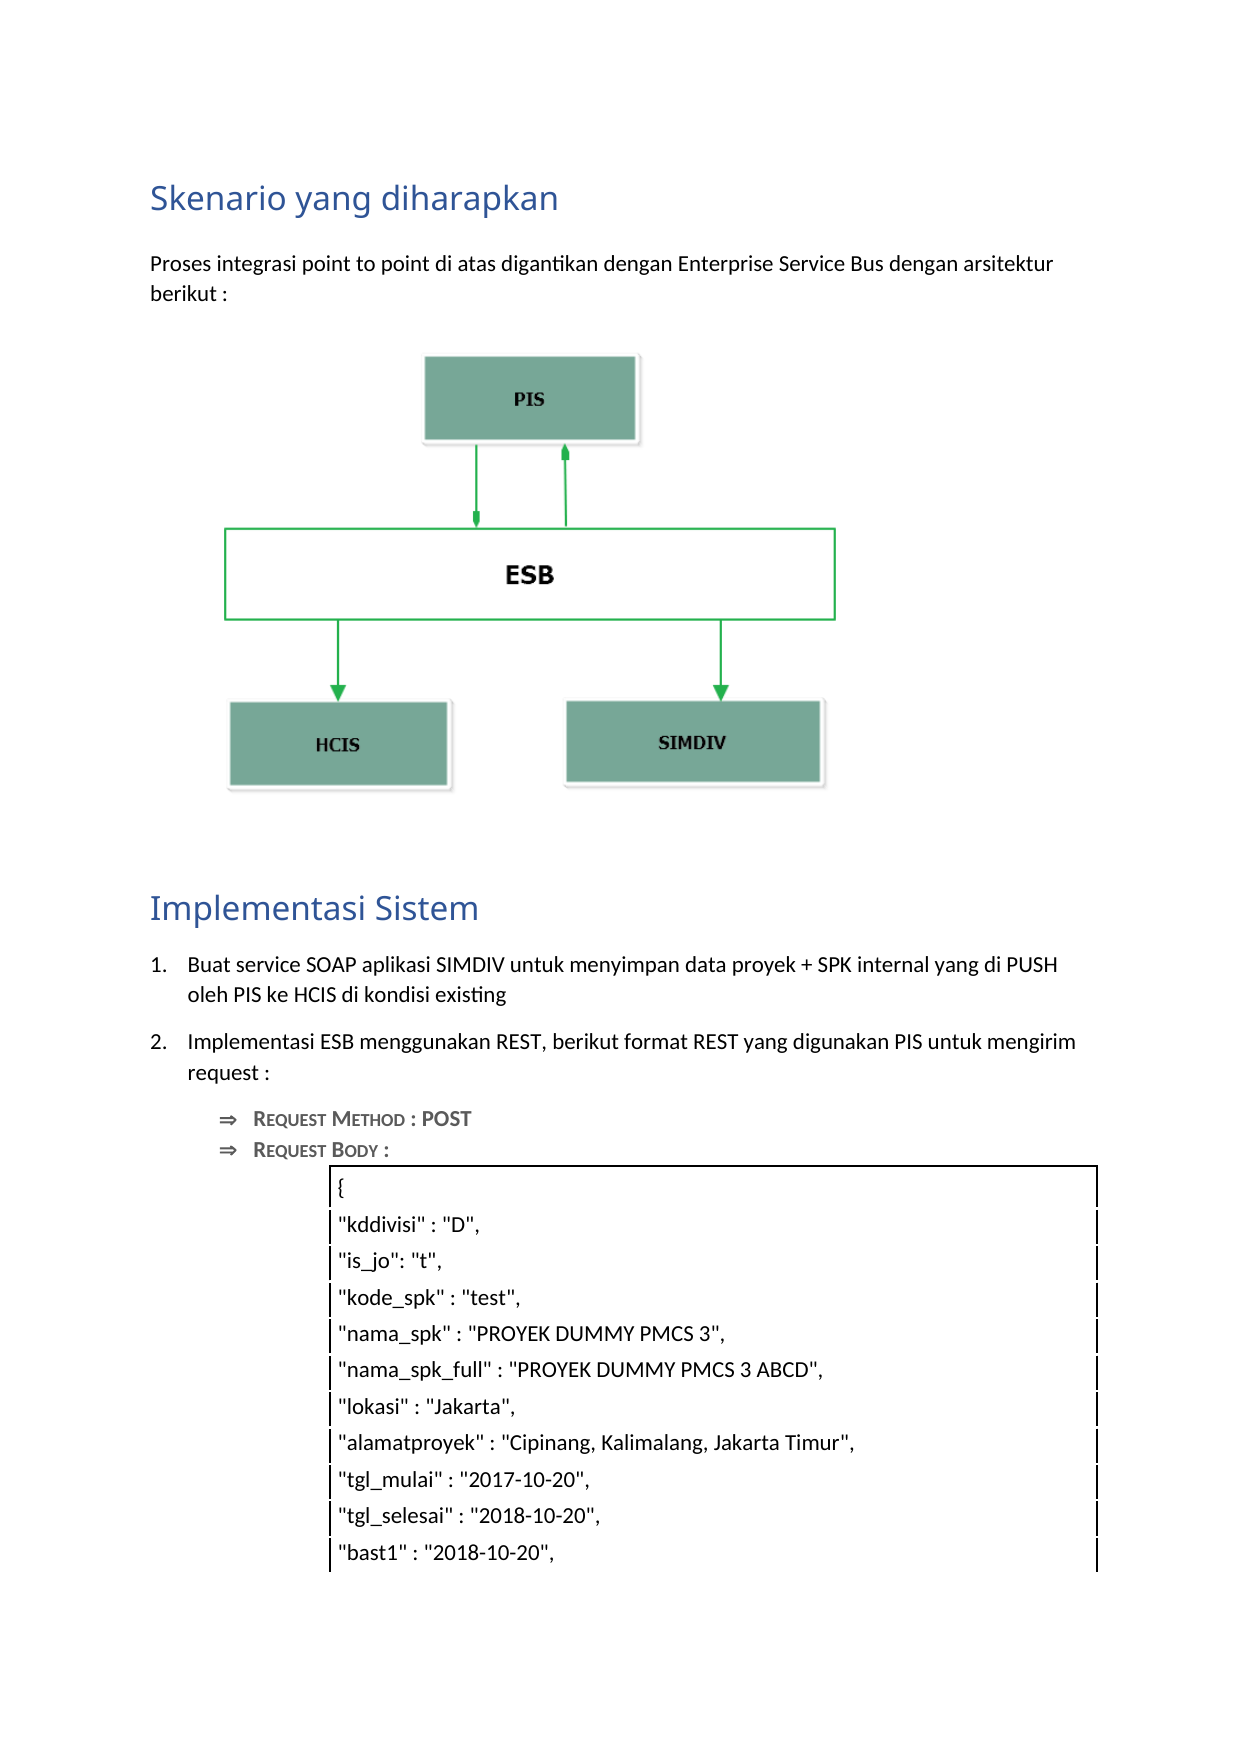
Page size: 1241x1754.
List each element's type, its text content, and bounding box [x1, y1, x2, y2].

subtitle Skenario yang diharapkan [150, 175, 1090, 220]
list "nama_spk_full" : "PROYEK DUMMY PMCS 3 ABCD", [331, 1356, 1096, 1390]
list Implementasi ESB menggunakan REST, berikut format REST yang digunakan PIS untuk mengirim request : [150, 1027, 1090, 1086]
list "tgl_mulai" : "2017-10-20", [331, 1465, 1096, 1499]
list "lokasi" : "Jakarta", [331, 1392, 1096, 1426]
list "alamatproyek" : "Cipinang, Kalimalang, Jakarta Timur", [329, 1428, 1097, 1463]
list "nama_spk" : "PROYEK DUMMY PMCS 3", [331, 1319, 1096, 1353]
list "is_jo": "t", [331, 1246, 1096, 1280]
list Request Method : POST [219, 1104, 1090, 1132]
list Request Body : [219, 1135, 1090, 1163]
text Proses integrasi point to point di atas digantikan dengan Enterprise Service Bus dengan arsitektur berikut : [150, 249, 1090, 307]
list "tgl_selesai" : "2018-10-20", [331, 1501, 1096, 1536]
picture [150, 326, 899, 819]
text Implementasi Sistem [150, 885, 1090, 930]
list Buat service SOAP aplikasi SIMDIV untuk menyimpan data proyek + SPK internal yang di PUSH oleh PIS ke HCIS di kondisi existing [150, 950, 1090, 1008]
list "bast1" : "2018-10-20", [331, 1538, 1096, 1572]
list "kode_spk" : "test", [331, 1283, 1096, 1317]
list { [331, 1167, 1096, 1207]
list "kddivisi" : "D", [331, 1210, 1096, 1244]
